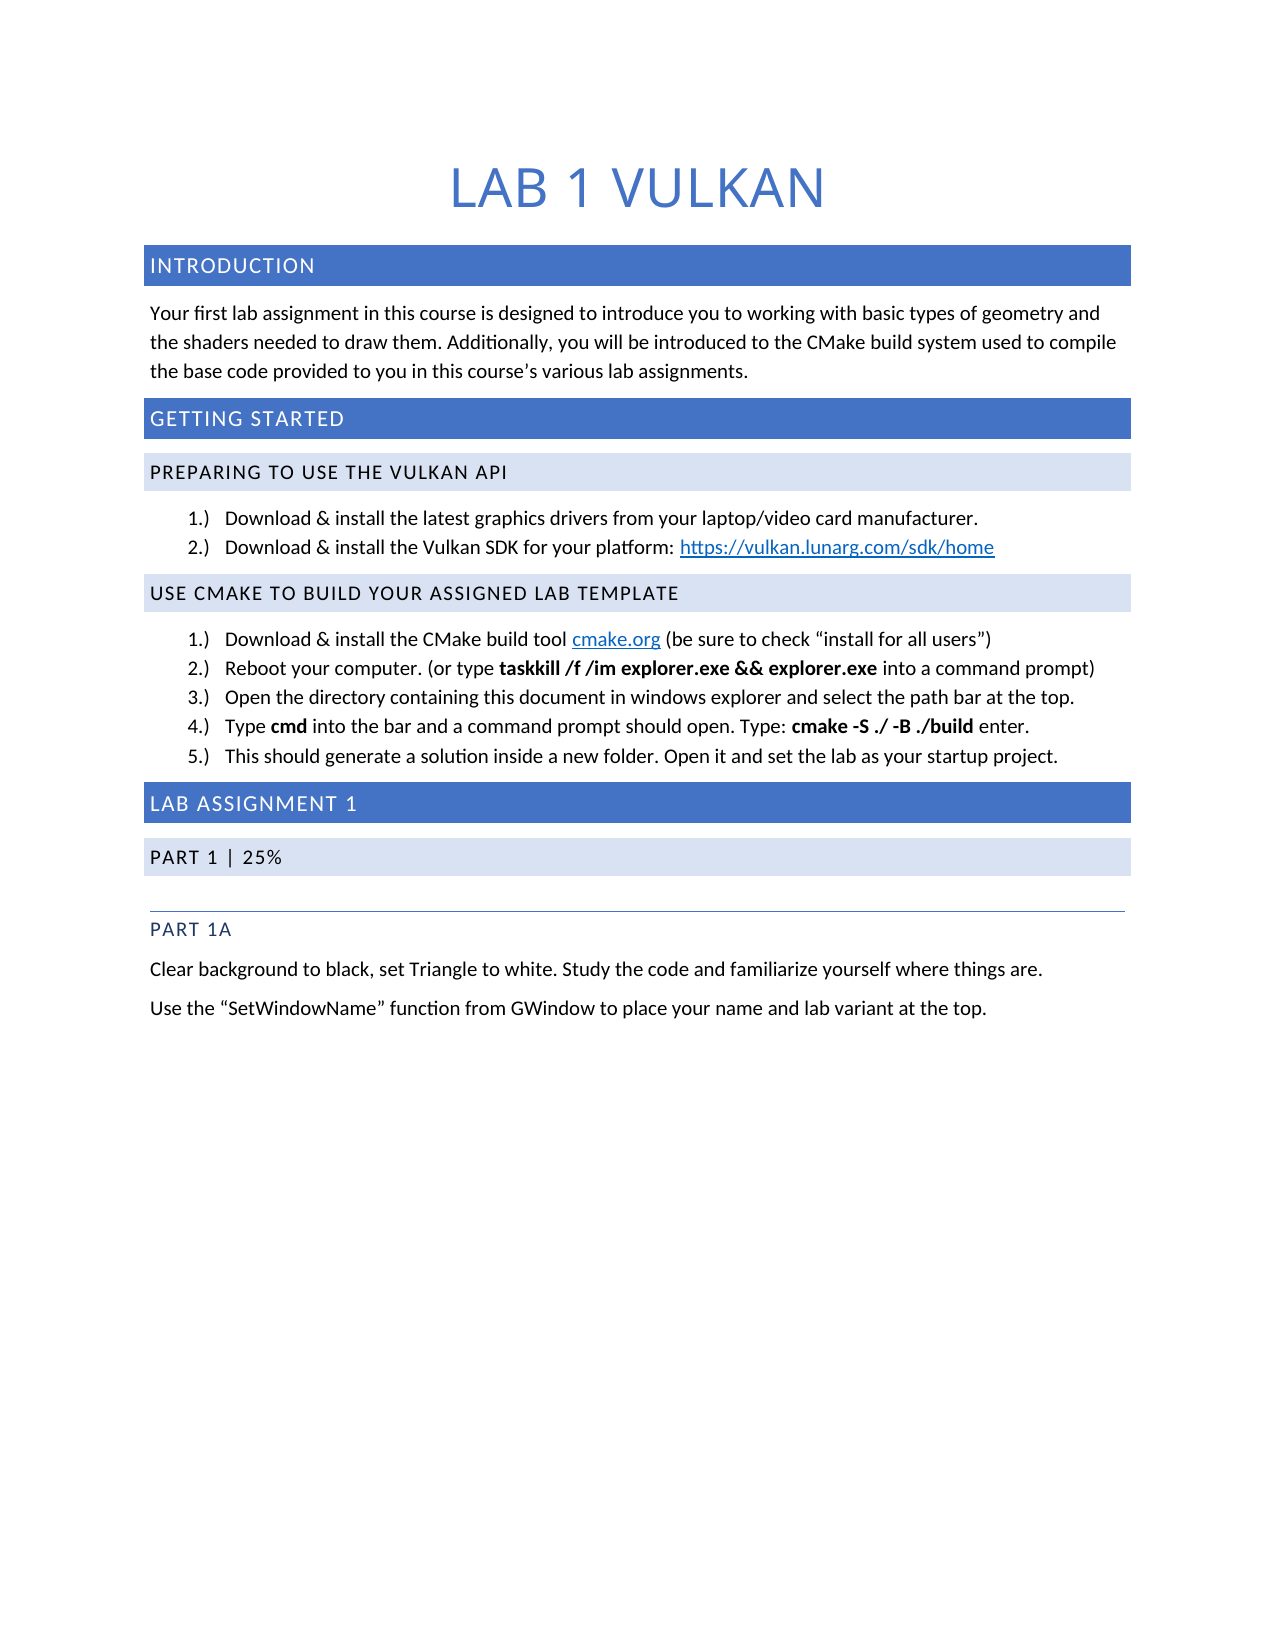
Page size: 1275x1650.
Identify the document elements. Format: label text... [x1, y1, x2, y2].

list Download & install the CMake build tool cmake.org (be sure to check “install for all users”) [187, 626, 1125, 652]
subtitle Part 1 | 25% [150, 844, 1125, 869]
subtitle Preparing to use the Vulkan API [150, 460, 1125, 485]
list Download & install the Vulkan SDK for your platform: https://vulkan.lunarg.com/sdk/home [187, 534, 1125, 560]
subtitle Use CMake to build your assigned Lab template [150, 580, 1125, 606]
subtitle Part 1a [150, 912, 1125, 942]
title Lab 1 Vulkan [150, 150, 1125, 224]
text Use the “SetWindowName” function from GWindow to place your name and lab variant at the top. [150, 995, 1125, 1021]
subtitle Lab Assignment 1 [150, 789, 1125, 817]
list Reboot your computer. (or type taskkill /f /im explorer.exe && explorer.exe into a command prompt) [187, 655, 1125, 681]
subtitle Introduction [150, 251, 1125, 279]
subtitle Getting Started [150, 405, 1125, 432]
list This should generate a solution inside a new folder. Open it and set the lab as your startup project. [187, 743, 1125, 768]
list Download & install the latest graphics drivers from your laptop/video card manufacturer. [187, 505, 1125, 531]
text Clear background to black, set Triangle to white. Study the code and familiarize yourself where things are. [150, 956, 1125, 981]
list Open the directory containing this document in windows explorer and select the path bar at the top. [187, 684, 1125, 710]
text Your first lab assignment in this course is designed to introduce you to working with basic types of geometry and the shaders needed to draw them. Additionally, you will be introduced to the CMake build system used to compile the base code provided to you in this course’s various lab assignments. [150, 300, 1125, 384]
list Type cmd into the bar and a command prompt should open. Type: cmake -S ./ -B ./build enter. [187, 714, 1125, 739]
